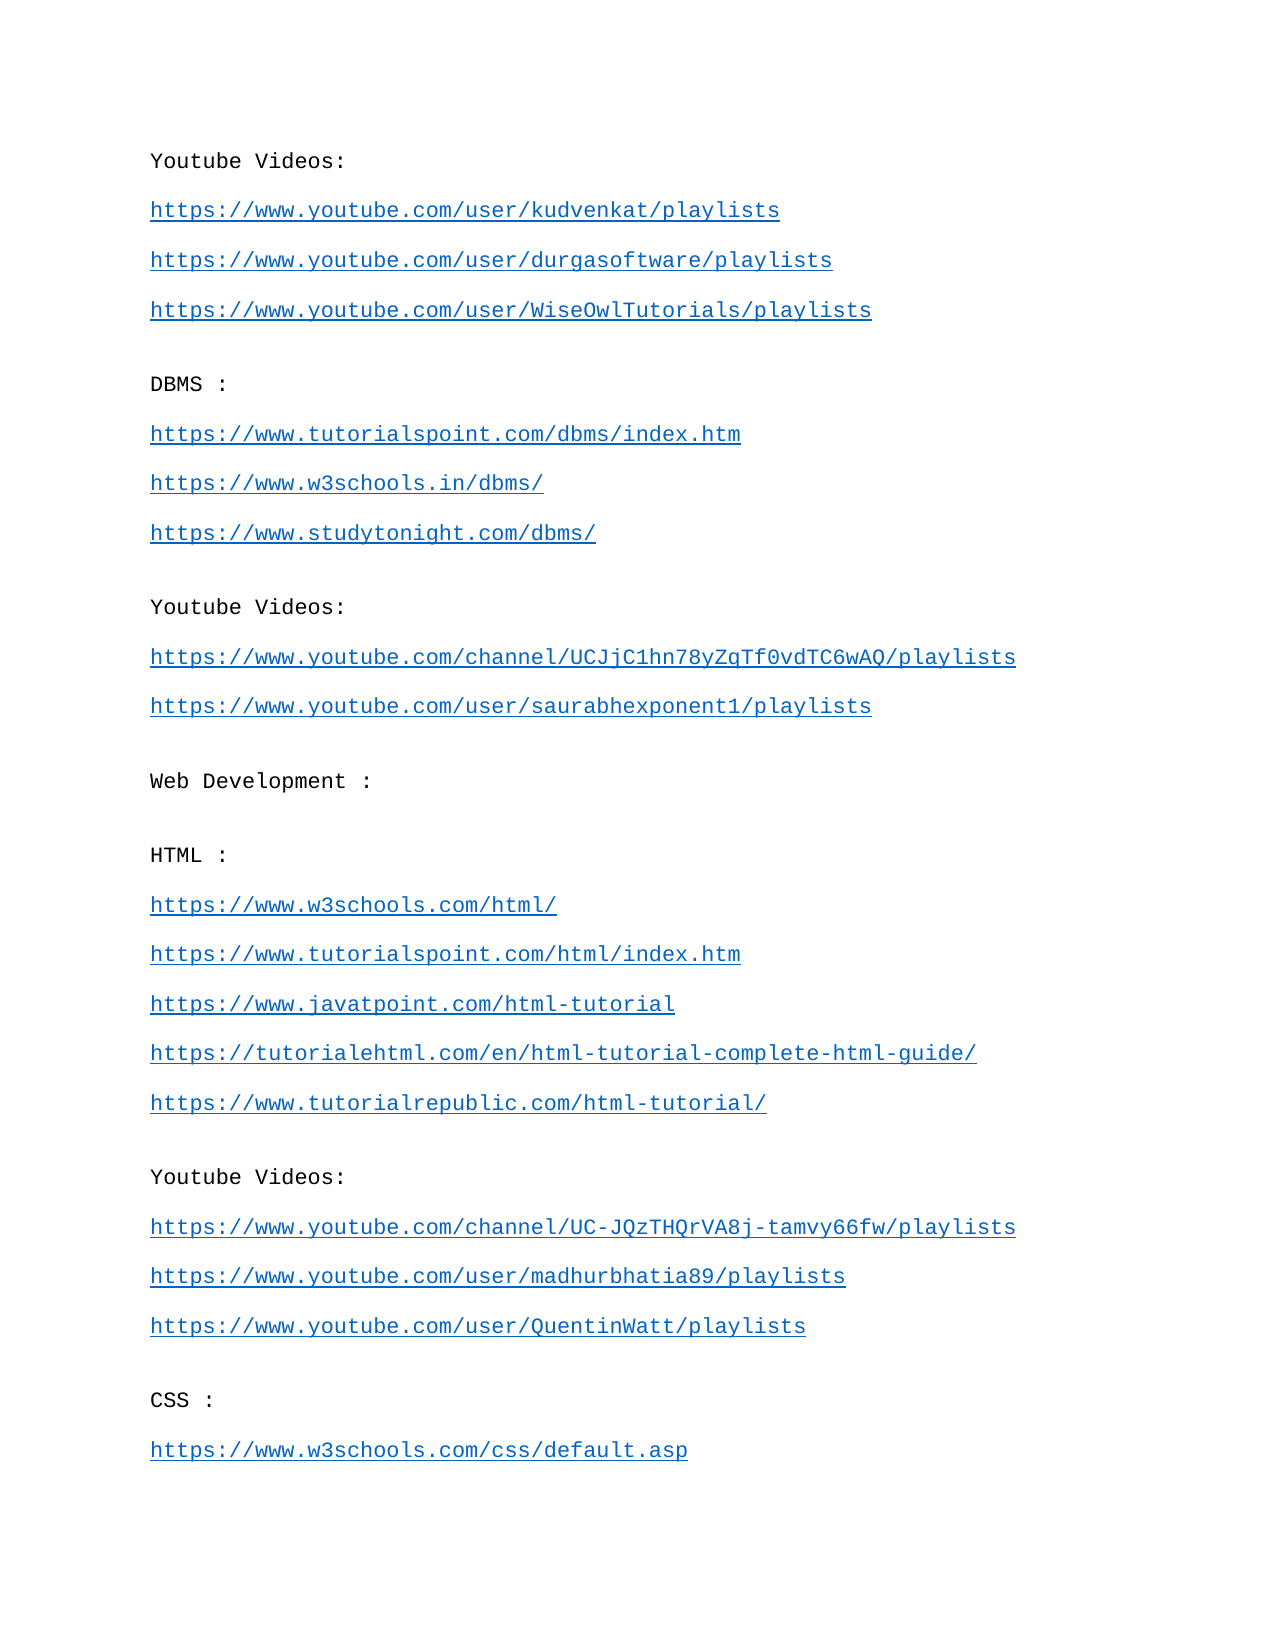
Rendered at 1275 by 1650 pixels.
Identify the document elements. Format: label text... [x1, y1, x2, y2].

text https://www.youtube.com/user/saurabhexponent1/playlists [150, 695, 1125, 720]
text https://www.w3schools.com/html/ [150, 894, 1125, 918]
text Youtube Videos: [150, 1166, 1125, 1191]
text https://www.studytonight.com/dbms/ [150, 522, 1125, 547]
text https://www.w3schools.in/dbms/ [150, 472, 1125, 497]
text https://www.youtube.com/user/madhurbhatia89/playlists [150, 1266, 1125, 1290]
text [150, 1216, 1125, 1241]
text https://www.youtube.com/user/kudvenkat/playlists [150, 199, 1125, 224]
text https://tutorialehtml.com/en/html-tutorial-complete-html-guide/ [150, 1042, 1125, 1067]
text https://www.javatpoint.com/html-tutorial [150, 993, 1125, 1018]
text https://www.youtube.com/channel/UCJjC1hn78yZqTf0vdTC6wAQ/playlists [150, 646, 1125, 671]
text https://www.w3schools.com/css/default.asp [150, 1439, 1125, 1464]
text https://www.youtube.com/user/QuentinWatt/playlists [150, 1315, 1125, 1340]
text DBMS : [150, 373, 1125, 398]
text https://www.tutorialrepublic.com/html-tutorial/ [150, 1092, 1125, 1117]
text Youtube Videos: [150, 150, 1125, 175]
text https://www.youtube.com/user/WiseOwlTutorials/playlists [150, 299, 1125, 323]
text Web Development : [150, 770, 1125, 794]
text HTML : [150, 844, 1125, 869]
text https://www.youtube.com/user/durgasoftware/playlists [150, 249, 1125, 274]
text https://www.tutorialspoint.com/dbms/index.htm [150, 423, 1125, 447]
text https://www.tutorialspoint.com/html/index.htm [150, 943, 1125, 968]
text CSS : [150, 1389, 1125, 1414]
text Youtube Videos: [150, 596, 1125, 621]
